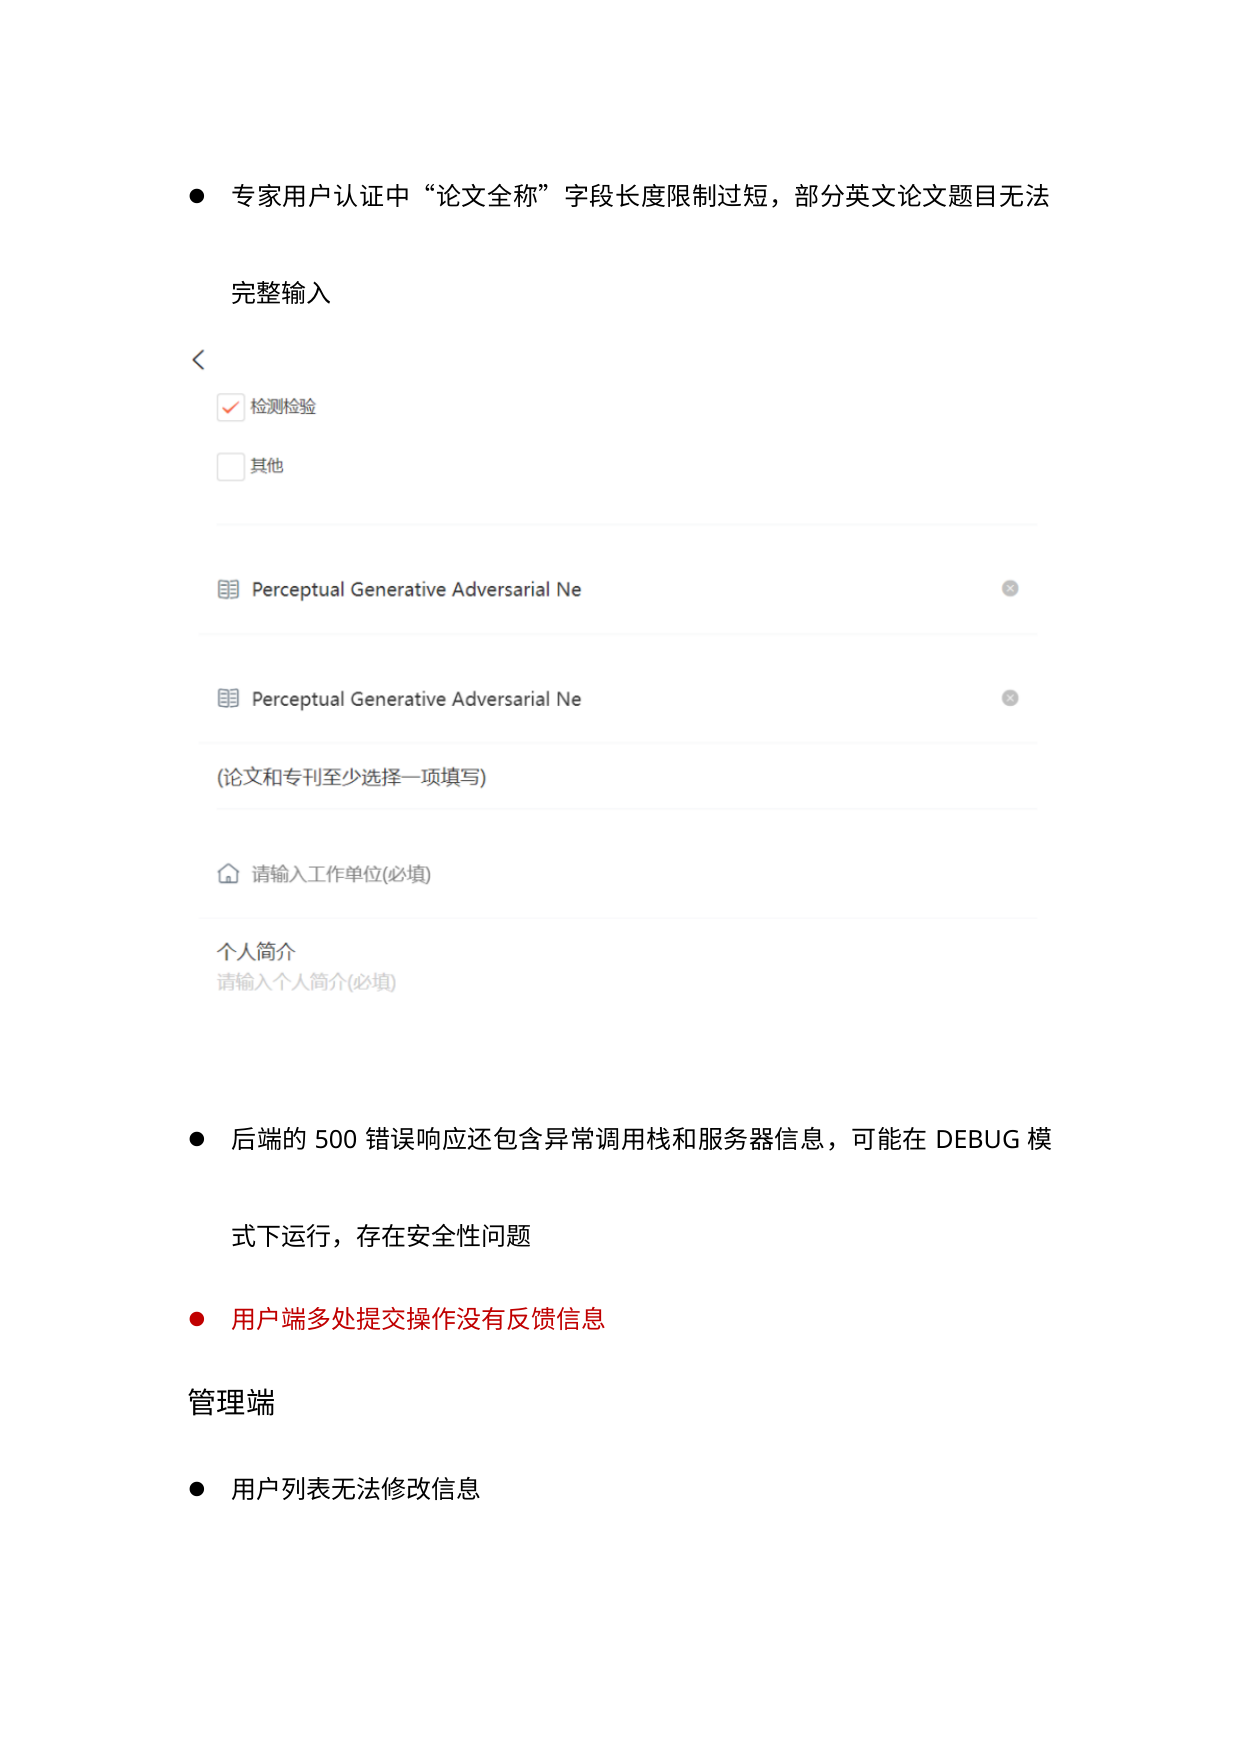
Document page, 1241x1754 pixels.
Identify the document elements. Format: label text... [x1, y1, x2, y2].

list 后端的 500 错误响应还包含异常调用栈和服务器信息，可能在 DEBUG 模式下运行，存在安全性问题 [187, 1105, 1053, 1267]
list 用户列表无法修改信息 [187, 1455, 1053, 1520]
list 专家用户认证中“论文全称”字段长度限制过短，部分英文论文题目无法完整输入 [187, 162, 1053, 324]
text 管理端 [187, 1369, 1053, 1434]
picture [187, 342, 1044, 1072]
list 用户端多处提交操作没有反馈信息 [187, 1286, 1053, 1351]
